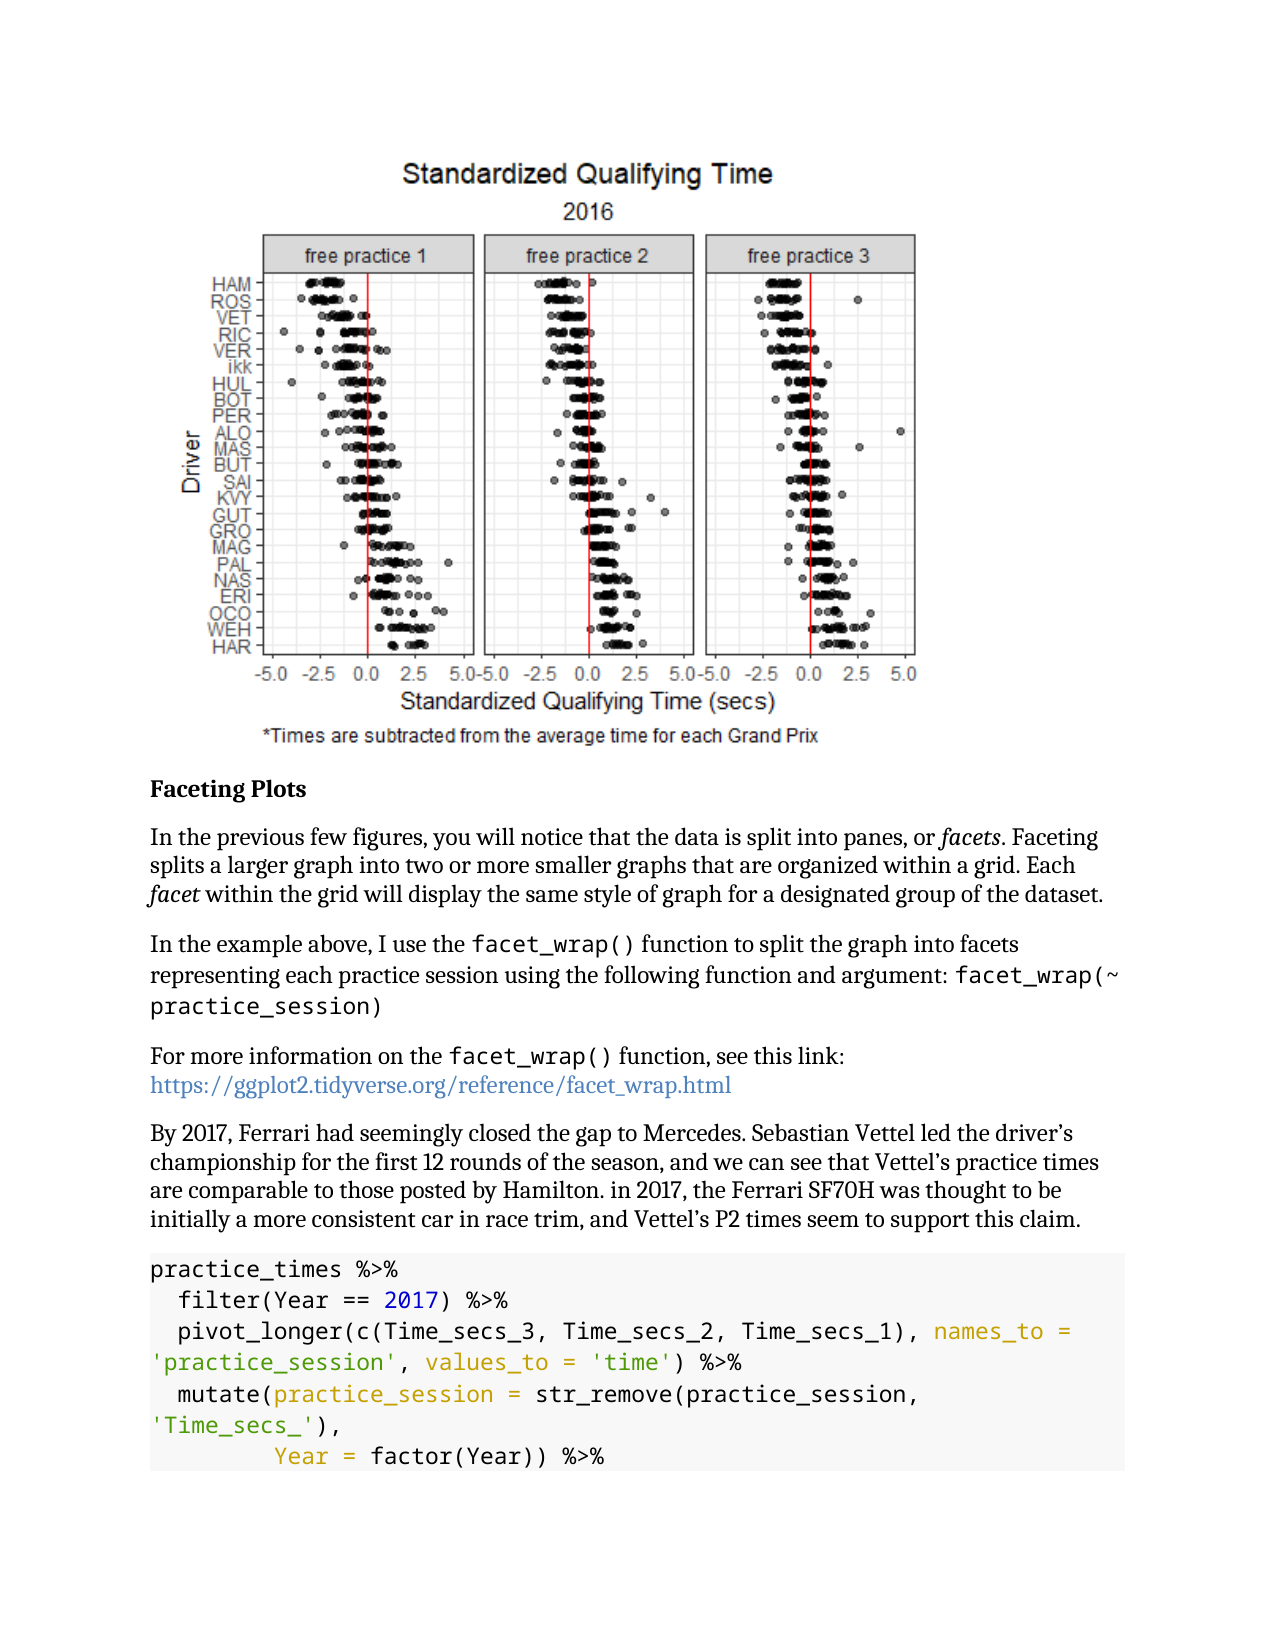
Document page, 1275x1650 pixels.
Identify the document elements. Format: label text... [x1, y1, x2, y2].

text Faceting Plots [150, 775, 1125, 804]
picture [168, 150, 927, 757]
text In the previous few figures, you will notice that the data is split into panes, or facets. Faceting splits a larger graph into two or more smaller graphs that are organized within a grid. Each facet within the grid will display the same style of graph for a designated group of the dataset. [150, 823, 1125, 909]
text By 2017, Ferrari had seemingly closed the gap to Mercedes. Sebastian Vettel led the driver’s championship for the first 12 rounds of the season, and we can see that Vettel’s practice times are comparable to those posted by Hamilton. in 2017, the Ferrari SF70H was thought to be initially a more consistent car in race trim, and Vettel’s P2 times seem to support this claim. [150, 1119, 1125, 1234]
text For more information on the facet_wrap() function, see this link: https://ggplot2.tidyverse.org/reference/facet_wrap.html [150, 1040, 1125, 1100]
text In the example above, I use the facet_wrap() function to split the graph into facets representing each practice session using the following function and argument: facet_wrap(~ practice_session) [150, 928, 1125, 1021]
